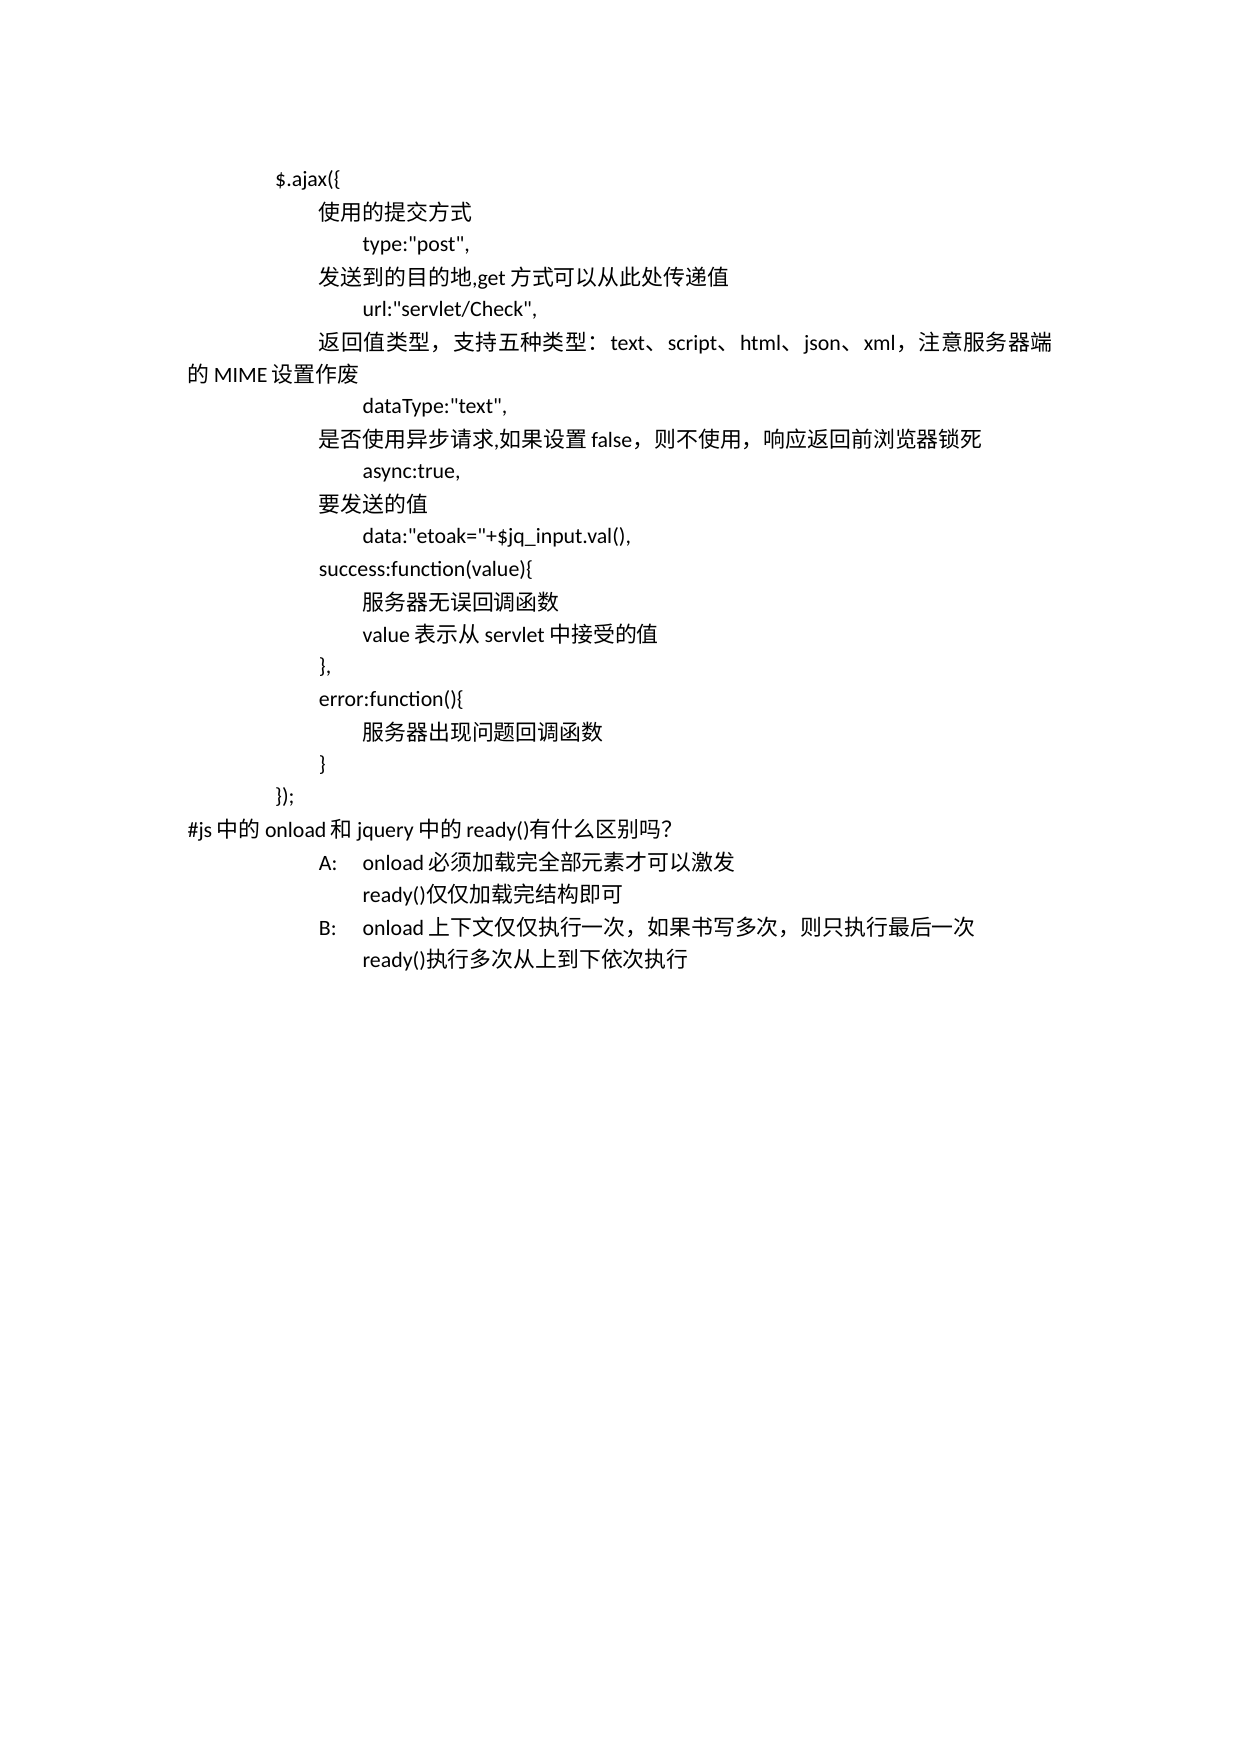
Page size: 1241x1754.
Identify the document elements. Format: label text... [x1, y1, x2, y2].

text ready()仅仅加载完结构即可 [187, 877, 1053, 909]
text 返回值类型，支持五种类型：text、script、html、json、xml，注意服务器端的MIME设置作废 [187, 324, 1053, 389]
text A: onload必须加载完全部元素才可以激发 [187, 844, 1053, 877]
text 使用的提交方式 [187, 194, 1053, 227]
text dataType:"text", [187, 389, 1053, 422]
text 是否使用异步请求,如果设置false，则不使用，响应返回前浏览器锁死 [187, 422, 1053, 454]
text $.ajax({ [187, 162, 1053, 194]
text value表示从servlet中接受的值 [187, 617, 1053, 649]
text 要发送的值 [187, 487, 1053, 519]
text #js中的onload和jquery中的ready()有什么区别吗？ [187, 812, 1053, 844]
text }, [187, 649, 1053, 682]
text 服务器无误回调函数 [187, 584, 1053, 617]
text success:function(value){ [187, 552, 1053, 584]
text data:"etoak="+$jq_input.val(), [187, 519, 1053, 552]
text }); [187, 779, 1053, 812]
text } [187, 747, 1053, 779]
text B: onload上下文仅仅执行一次，如果书写多次，则只执行最后一次 [187, 909, 1053, 942]
text ready()执行多次从上到下依次执行 [187, 942, 1053, 974]
text error:function(){ [187, 682, 1053, 714]
text async:true, [187, 454, 1053, 487]
text 服务器出现问题回调函数 [187, 714, 1053, 747]
text url:"servlet/Check", [187, 292, 1053, 324]
text 发送到的目的地,get方式可以从此处传递值 [187, 259, 1053, 292]
text type:"post", [187, 227, 1053, 259]
